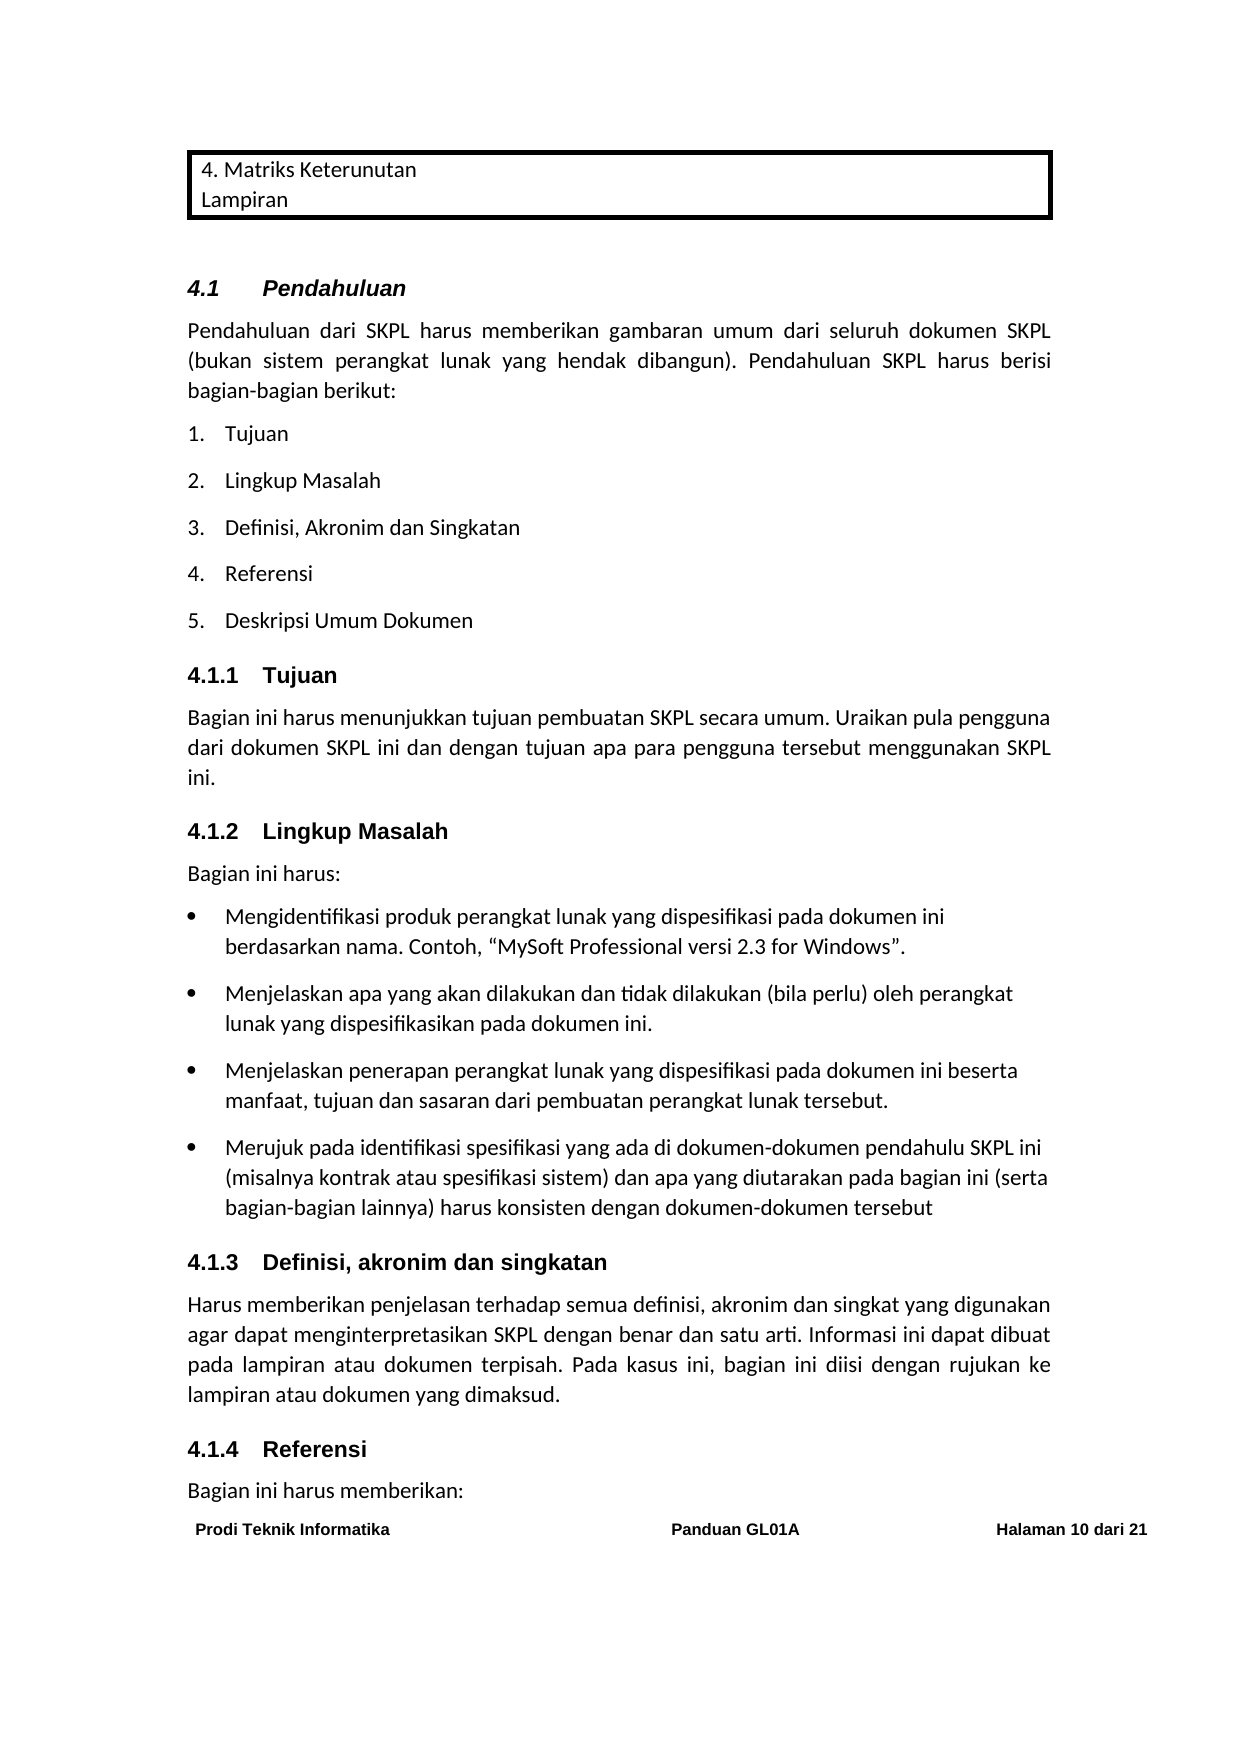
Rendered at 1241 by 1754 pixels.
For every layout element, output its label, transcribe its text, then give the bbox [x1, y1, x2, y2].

list Menjelaskan apa yang akan dilakukan dan tidak dilakukan (bila perlu) oleh perangkat lunak yang dispesifikasikan pada dokumen ini. [187, 979, 1053, 1037]
list Referensi [187, 559, 1053, 588]
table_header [192, 155, 1048, 215]
text Bagian ini harus menunjukkan tujuan pembuatan SKPL secara umum. Uraikan pula pengguna dari dokumen SKPL ini dan dengan tujuan apa para pengguna tersebut menggunakan SKPL ini. [187, 703, 1053, 791]
list Lingkup Masalah [187, 466, 1053, 494]
text Bagian ini harus memberikan: [187, 1476, 1053, 1504]
list Deskripsi Umum Dokumen [187, 606, 1053, 634]
text Bagian ini harus: [187, 859, 1053, 887]
subtitle Pendahuluan [187, 275, 1053, 301]
list Menjelaskan penerapan perangkat lunak yang dispesifikasi pada dokumen ini beserta manfaat, tujuan dan sasaran dari pembuatan perangkat lunak tersebut. [187, 1056, 1053, 1114]
subtitle Definisi, akronim dan singkatan [187, 1249, 1053, 1275]
subtitle Referensi [187, 1436, 1053, 1462]
list Definisi, Akronim dan Singkatan [187, 513, 1053, 541]
list Merujuk pada identifikasi spesifikasi yang ada di dokumen-dokumen pendahulu SKPL ini (misalnya kontrak atau spesifikasi sistem) dan apa yang diutarakan pada bagian ini (serta bagian-bagian lainnya) harus konsisten dengan dokumen-dokumen tersebut [187, 1133, 1053, 1222]
subtitle Tujuan [187, 662, 1053, 688]
list Mengidentifikasi produk perangkat lunak yang dispesifikasi pada dokumen ini berdasarkan nama. Contoh, “MySoft Professional versi 2.3 for Windows”. [187, 902, 1053, 960]
list Tujuan [187, 419, 1053, 447]
subtitle Lingkup Masalah [187, 818, 1053, 844]
text Pendahuluan dari SKPL harus memberikan gambaran umum dari seluruh dokumen SKPL (bukan sistem perangkat lunak yang hendak dibangun). Pendahuluan SKPL harus berisi bagian-bagian berikut: [187, 316, 1053, 404]
text Harus memberikan penjelasan terhadap semua definisi, akronim dan singkat yang digunakan agar dapat menginterpretasikan SKPL dengan benar dan satu arti. Informasi ini dapat dibuat pada lampiran atau dokumen terpisah. Pada kasus ini, bagian ini diisi dengan rujukan ke lampiran atau dokumen yang dimaksud. [187, 1290, 1053, 1408]
